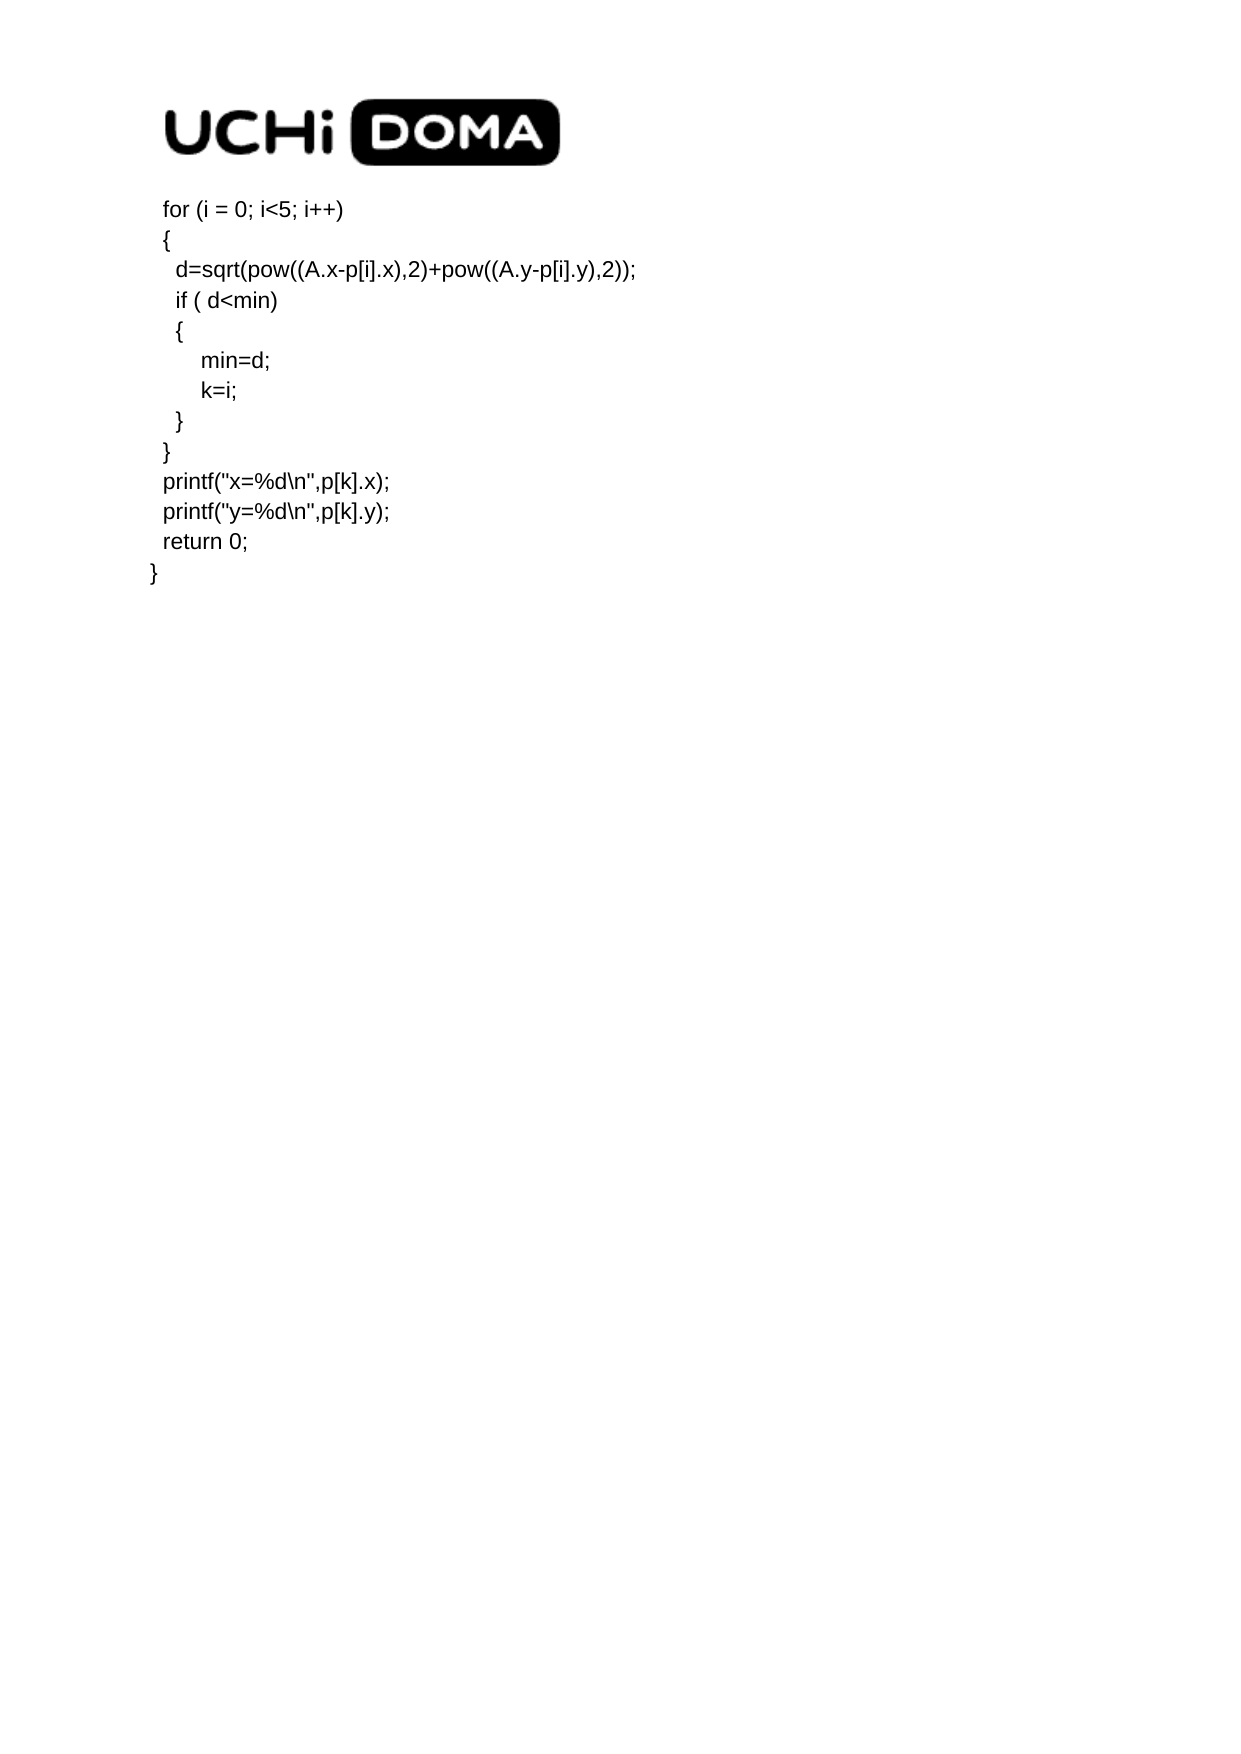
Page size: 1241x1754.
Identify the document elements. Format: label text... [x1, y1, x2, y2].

text } [150, 407, 1090, 434]
text k=i; [150, 377, 1090, 404]
text d=sqrt(pow((A.x-p[i].x),2)+pow((A.y-p[i].y),2)); [150, 256, 1090, 283]
picture [150, 75, 579, 193]
text } [150, 438, 1090, 464]
text { [150, 226, 1090, 253]
text printf("y=%d\n",p[k].y); [150, 498, 1090, 524]
text printf("x=%d\n",p[k].x); [150, 468, 1090, 494]
text min=d; [150, 347, 1090, 373]
text { [150, 317, 1090, 343]
text for (i = 0; i<5; i++) [150, 196, 1090, 222]
text if ( d<min) [150, 287, 1090, 313]
text return 0; [150, 528, 1090, 555]
text } [150, 558, 1090, 585]
